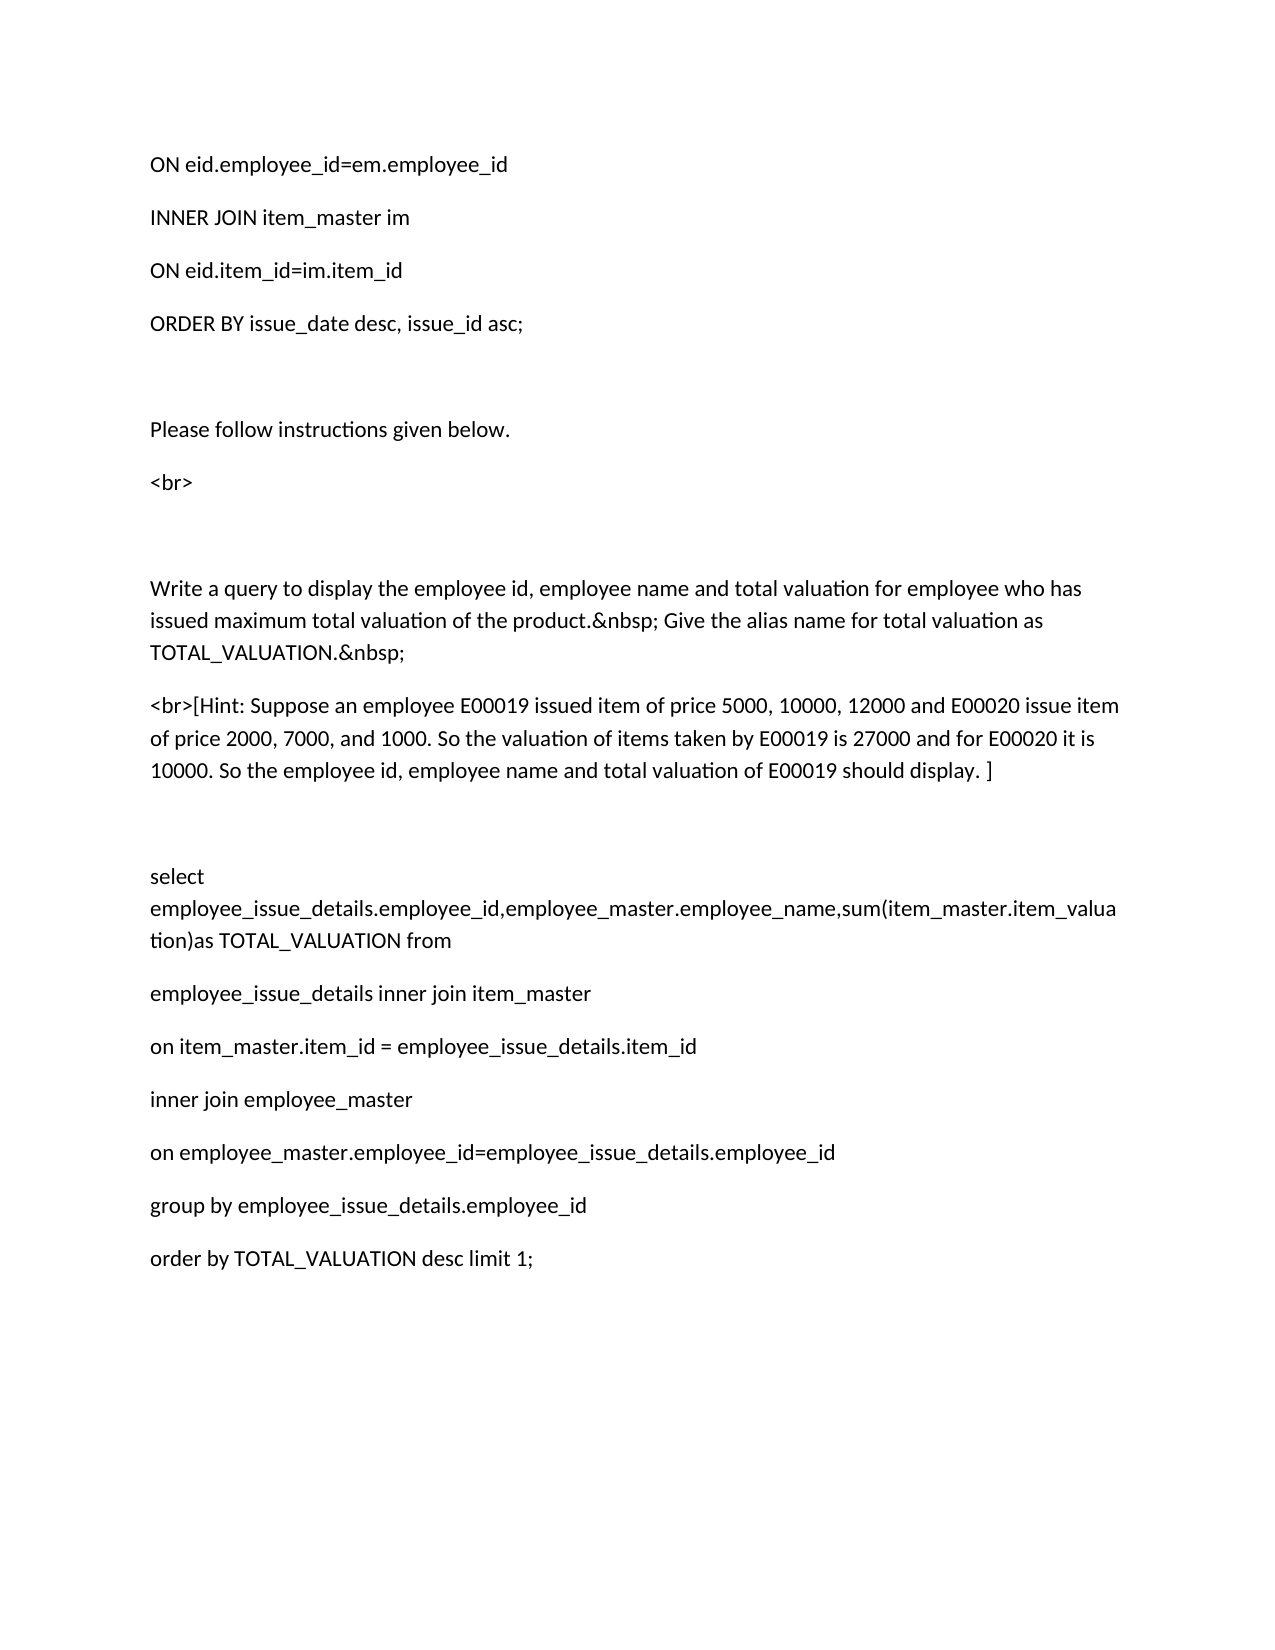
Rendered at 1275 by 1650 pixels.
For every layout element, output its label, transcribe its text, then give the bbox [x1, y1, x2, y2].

text order by TOTAL_VALUATION desc limit 1; [150, 1244, 1125, 1272]
text on employee_master.employee_id=employee_issue_details.employee_id [150, 1138, 1125, 1166]
text Please follow instructions given below. [150, 415, 1125, 443]
text <br>[Hint: Suppose an employee E00019 issued item of price 5000, 10000, 12000 and E00020 issue item of price 2000, 7000, and 1000. So the valuation of items taken by E00019 is 27000 and for E00020 it is 10000. So the employee id, employee name and total valuation of E00019 should display. ] [150, 692, 1125, 784]
text inner join employee_master [150, 1085, 1125, 1113]
text ORDER BY issue_date desc, issue_id asc; [150, 309, 1125, 337]
text employee_issue_details inner join item_master [150, 979, 1125, 1007]
text group by employee_issue_details.employee_id [150, 1191, 1125, 1219]
text Write a query to display the employee id, employee name and total valuation for employee who has issued maximum total valuation of the product.&nbsp; Give the alias name for total valuation as TOTAL_VALUATION.&nbsp; [150, 574, 1125, 667]
text select employee_issue_details.employee_id,employee_master.employee_name,sum(item_master.item_valuation)as TOTAL_VALUATION from [150, 862, 1125, 954]
text INNER JOIN item_master im [150, 203, 1125, 231]
text <br> [150, 468, 1125, 496]
text ON eid.employee_id=em.employee_id [150, 150, 1125, 178]
text on item_master.item_id = employee_issue_details.item_id [150, 1032, 1125, 1060]
text ON eid.item_id=im.item_id [150, 256, 1125, 284]
